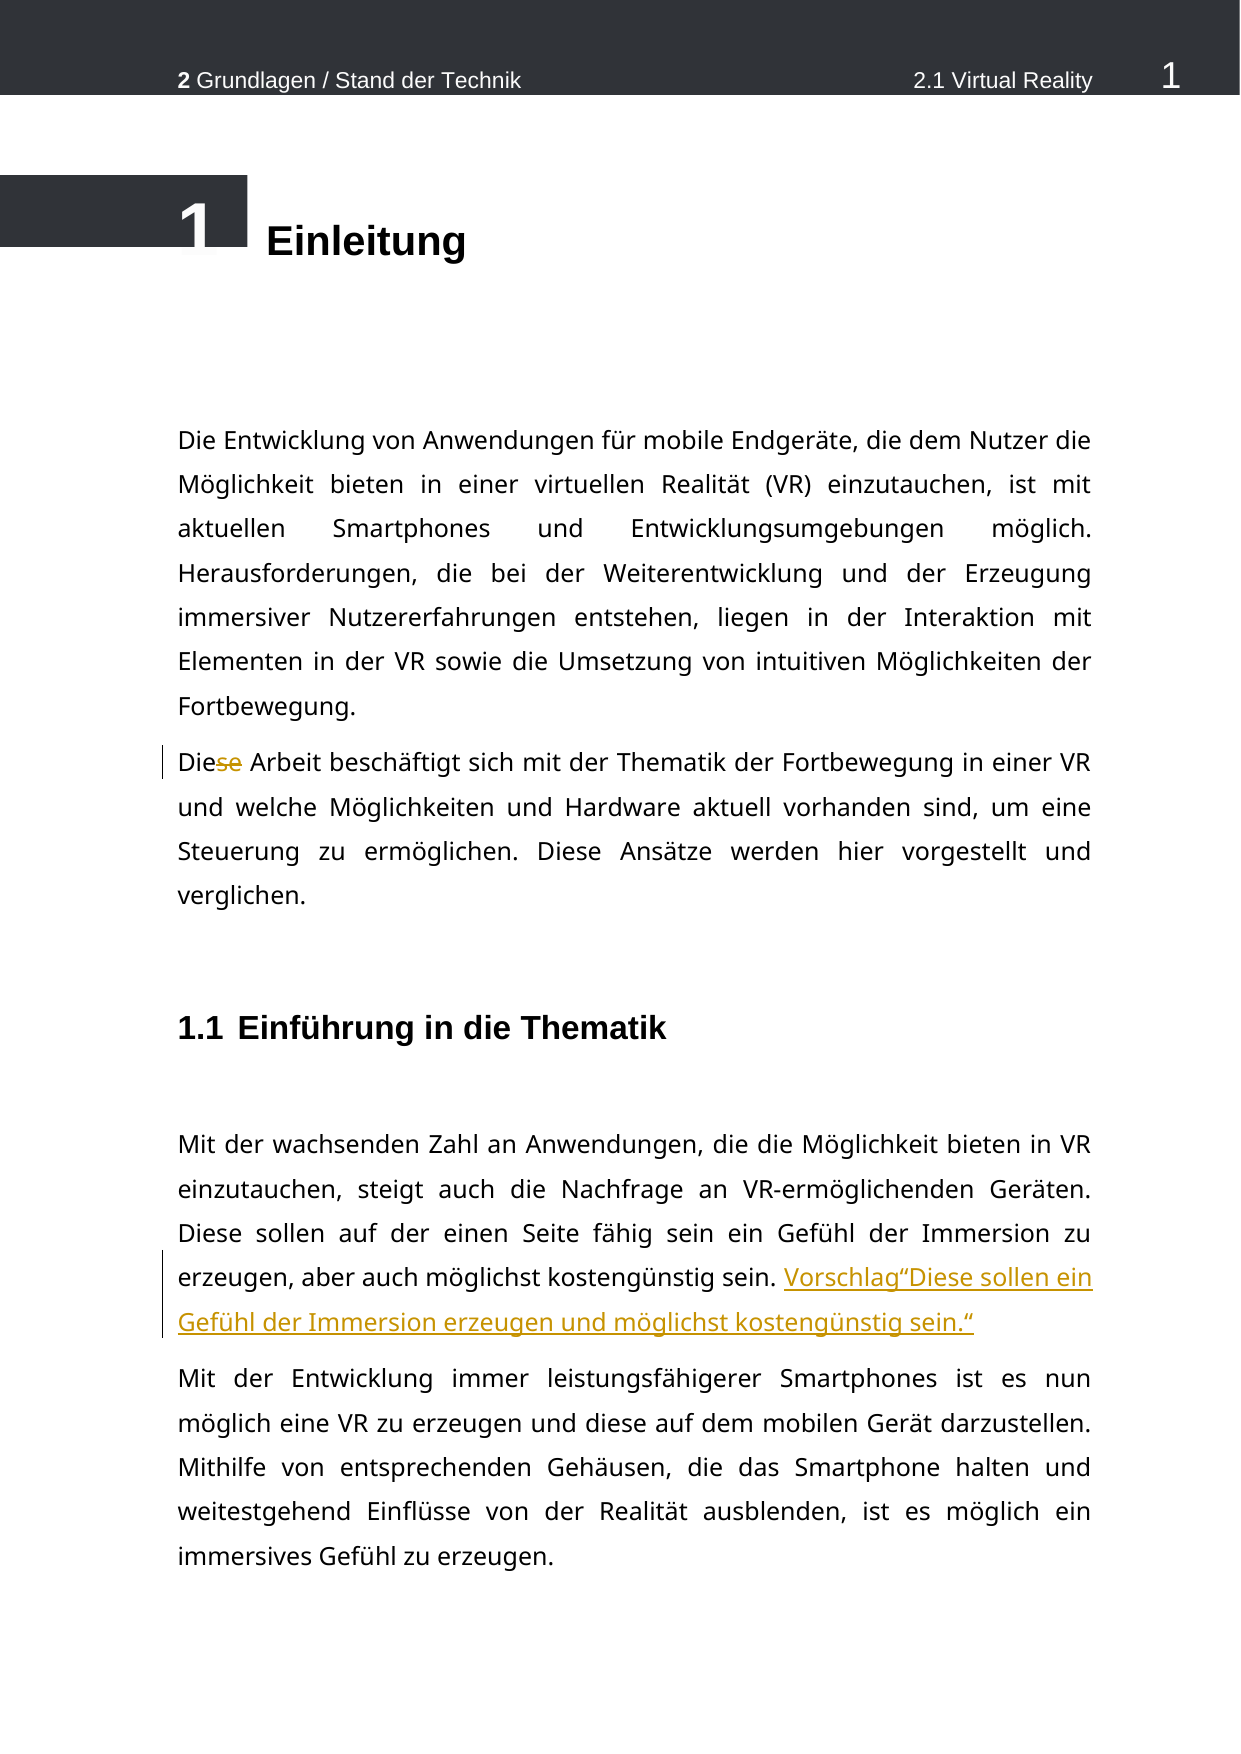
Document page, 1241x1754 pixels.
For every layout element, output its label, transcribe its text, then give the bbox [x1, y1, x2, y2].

subtitle Einführung in die Thematik [177, 1008, 1092, 1046]
text Die Arbeit beschäftigt sich mit der Thematik der Fortbewegung in einer VR und welche Möglichkeiten und Hardware aktuell vorhanden sind, um eine Steuerung zu ermöglichen. Diese Ansätze werden hier vorgestellt und verglichen. [177, 745, 1092, 912]
text Die Entwicklung von Anwendungen für mobile Endgeräte, die dem Nutzer die Möglichkeit bieten in einer virtuellen Realität (VR) einzutauchen, ist mit aktuellen Smartphones und Entwicklungsumgebungen möglich. Herausforderungen, die bei der Weiterentwicklung und der Erzeugung immersiver Nutzererfahrungen entstehen, liegen in der Interaktion mit Elementen in der VR sowie die Umsetzung von intuitiven Möglichkeiten der Fortbewegung. [177, 423, 1092, 722]
text Mit der Entwicklung immer leistungsfähigerer Smartphones ist es nun möglich eine VR zu erzeugen und diese auf dem mobilen Gerät darzustellen. Mithilfe von entsprechenden Gehäusen, die das Smartphone halten und weitestgehend Einflüsse von der Realität ausblenden, ist es möglich ein immersives Gefühl zu erzeugen. [177, 1361, 1092, 1572]
subtitle Einleitung [177, 184, 1092, 271]
text Mit der wachsenden Zahl an Anwendungen, die die Möglichkeit bieten in VR einzutauchen, steigt auch die Nachfrage an VR-ermöglichenden Geräten. Diese sollen auf der einen Seite fähig sein ein Gefühl der Immersion zu erzeugen, aber auch möglichst kostengünstig sein. [177, 1127, 1092, 1338]
